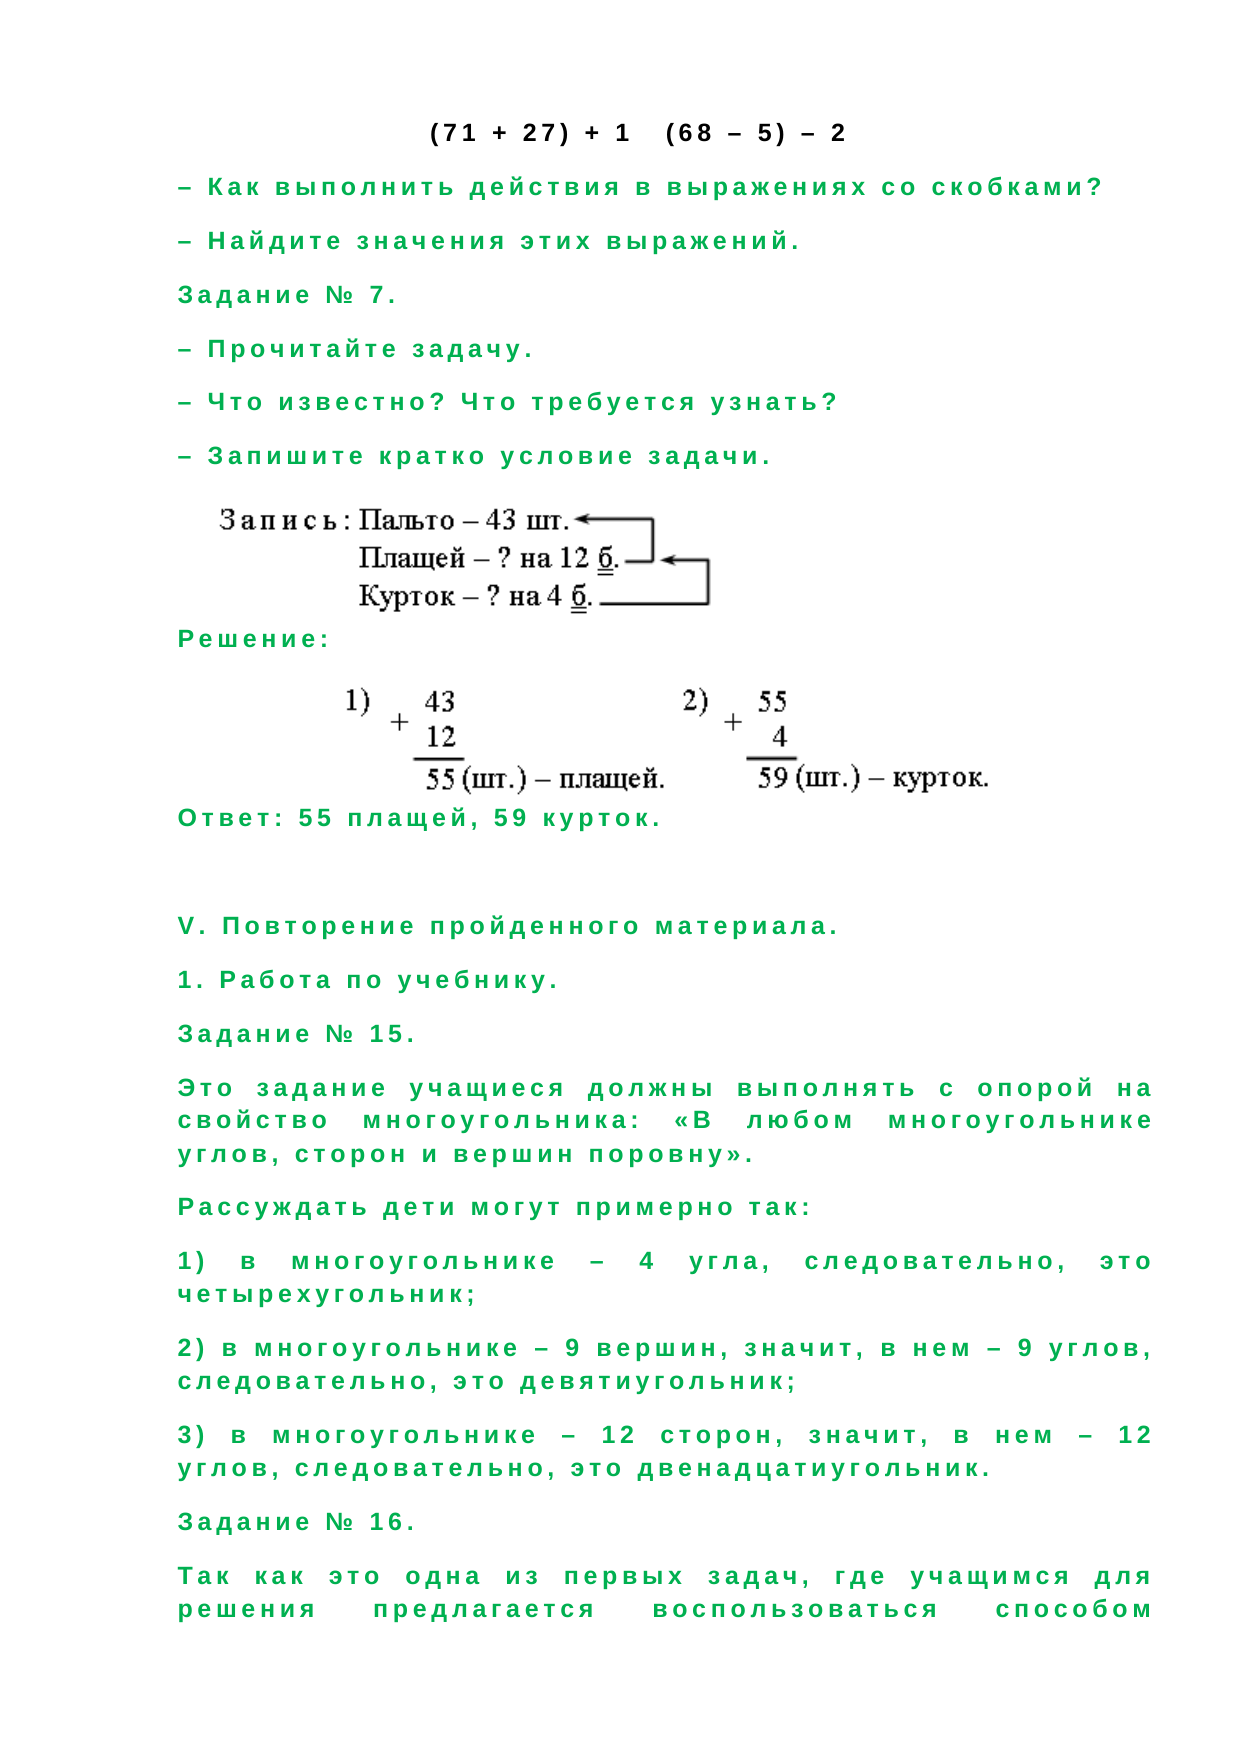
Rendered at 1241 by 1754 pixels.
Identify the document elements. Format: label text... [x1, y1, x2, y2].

text – Что известно? Что требуется узнать? [177, 387, 1152, 416]
text Это задание учащиеся должны выполнять с опорой на свойство многоугольника: «В любом многоугольнике углов, сторон и вершин поровну». [177, 1072, 1152, 1167]
text Задание № 15. [177, 1019, 1152, 1047]
text Ответ: 55 плащей, 59 курток. [177, 803, 1152, 832]
text Решение: [177, 624, 1152, 652]
text – Запишите кратко условие задачи. [177, 441, 1152, 470]
text – Как выполнить действия в выражениях со скобками? [177, 172, 1152, 201]
table_cell (71 + 27) + 1 [430, 118, 666, 172]
text – Найдите значения этих выражений. [177, 226, 1152, 254]
text – Прочитайте задачу. [177, 333, 1152, 362]
text 3) в многоугольнике – 12 сторон, значит, в нем – 12 углов, следовательно, это двенадцатиугольник. [177, 1420, 1152, 1482]
text Задание № 7. [177, 280, 1152, 308]
text 2) в многоугольнике – 9 вершин, значит, в нем – 9 углов, следовательно, это девятиугольник; [177, 1333, 1152, 1395]
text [177, 1561, 1152, 1622]
text 1) в многоугольнике – 4 угла, следовательно, это четырехугольник; [177, 1246, 1152, 1308]
text 1. Работа по учебнику. [177, 965, 1152, 993]
text Задание № 16. [177, 1507, 1152, 1536]
text Рассуждать дети могут примерно так: [177, 1192, 1152, 1221]
text V. Повторение пройденного материала. [177, 911, 1152, 940]
picture [327, 677, 1002, 804]
table_cell (68 – 5) – 2 [666, 118, 899, 172]
picture [214, 495, 728, 623]
